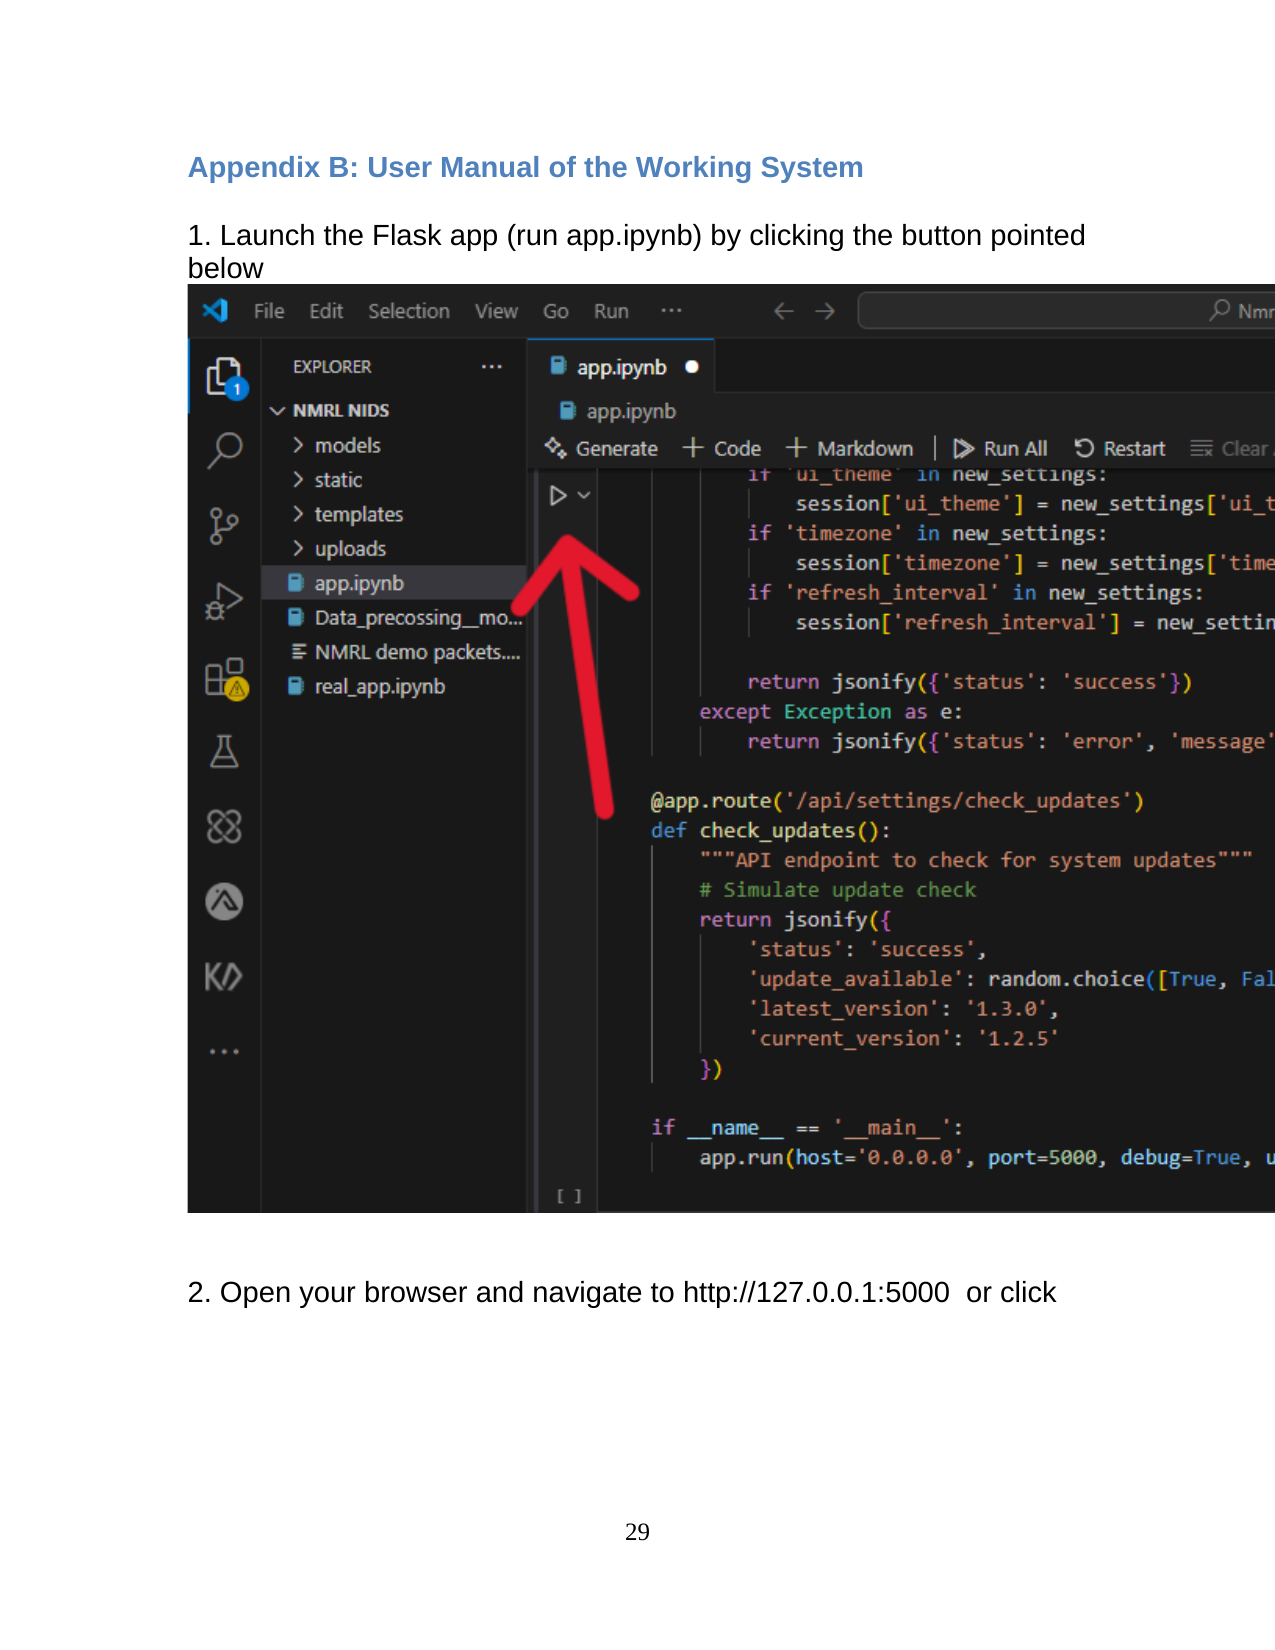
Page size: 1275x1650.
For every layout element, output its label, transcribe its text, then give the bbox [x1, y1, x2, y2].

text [187, 1242, 1087, 1309]
subtitle Appendix B: User Manual of the Working System [187, 150, 1087, 183]
text 1. Launch the Flask app (run app.ipynb) by clicking the button pointed below [187, 218, 1087, 284]
picture [187, 284, 1275, 1213]
